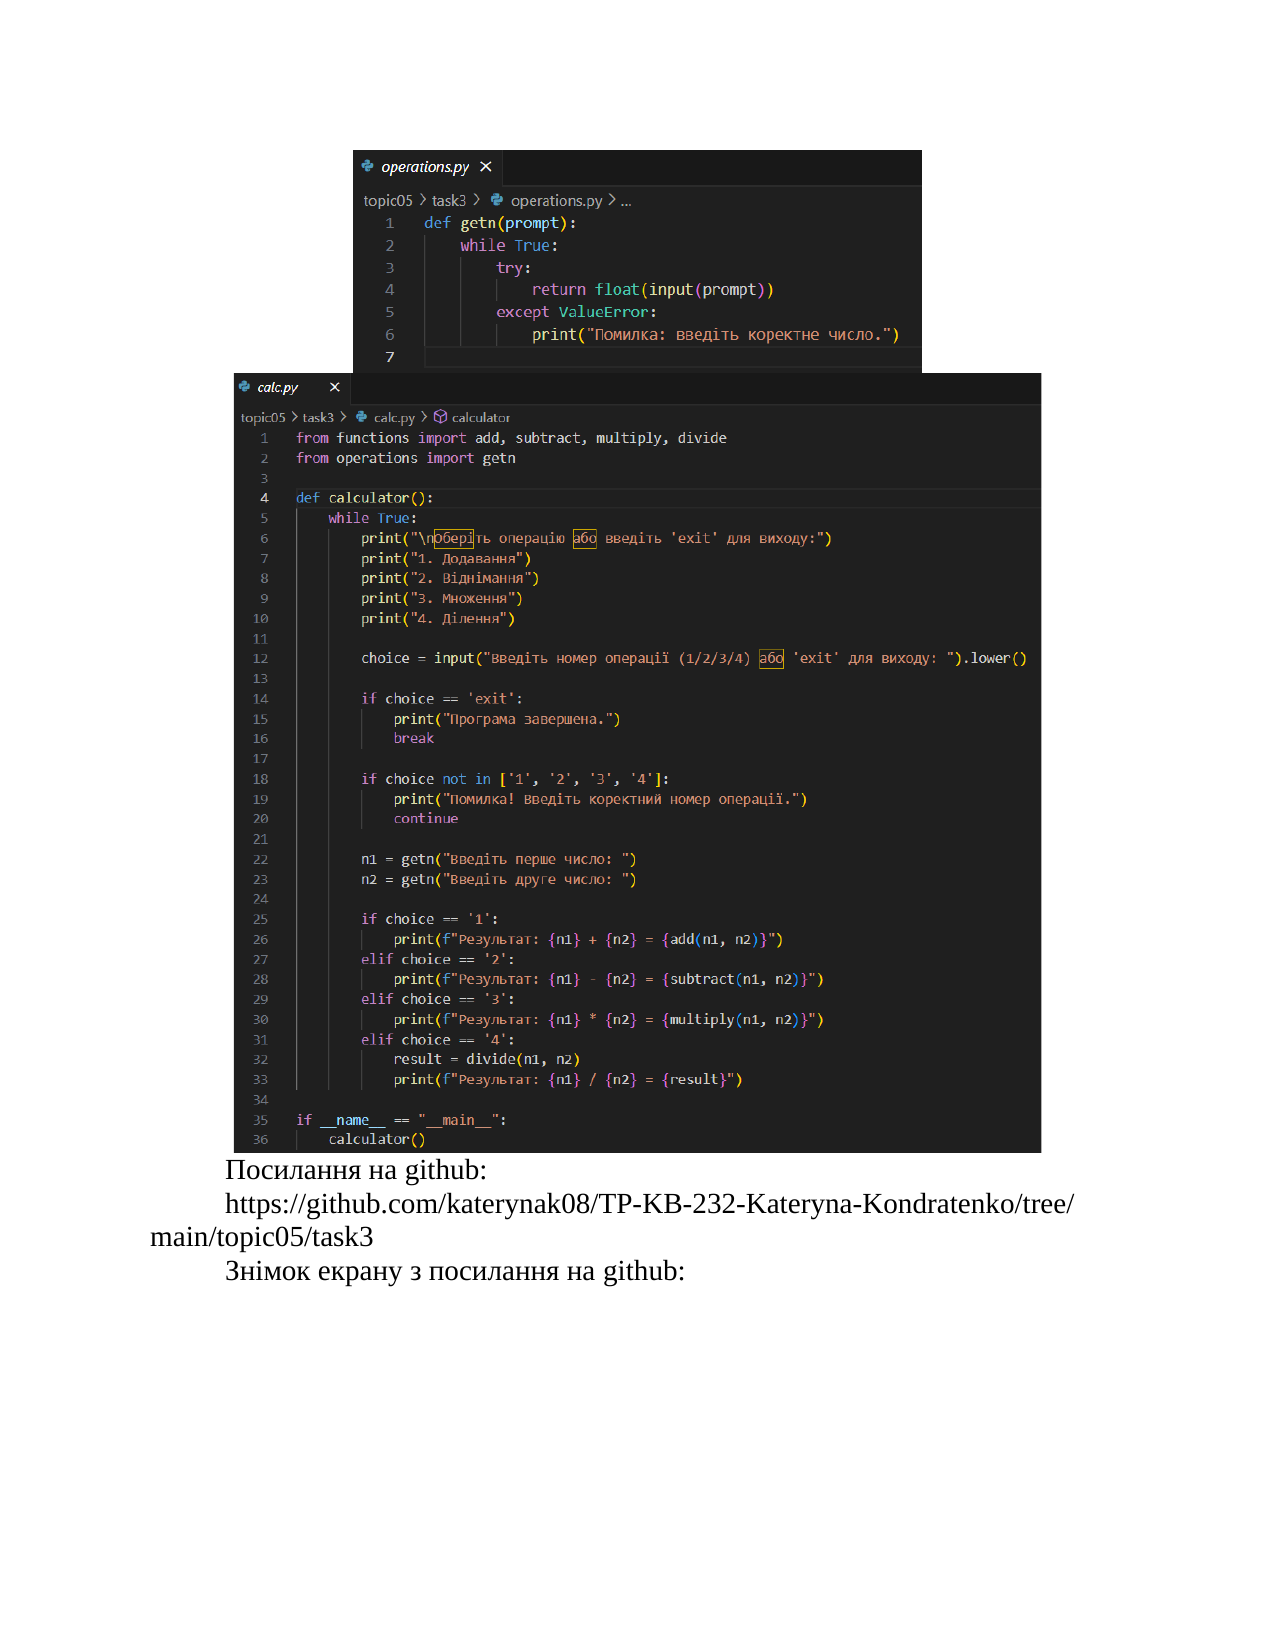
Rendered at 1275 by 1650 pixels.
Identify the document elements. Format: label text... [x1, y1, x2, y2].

picture [233, 150, 1042, 1153]
text https://github.com/katerynak08/TP-KB-232-Kateryna-Kondratenko/tree/main/topic05/task3 [150, 1186, 1125, 1253]
text Знімок екрану з посилання на github: [150, 1253, 1125, 1287]
text Посилання на github: [150, 1152, 1125, 1186]
